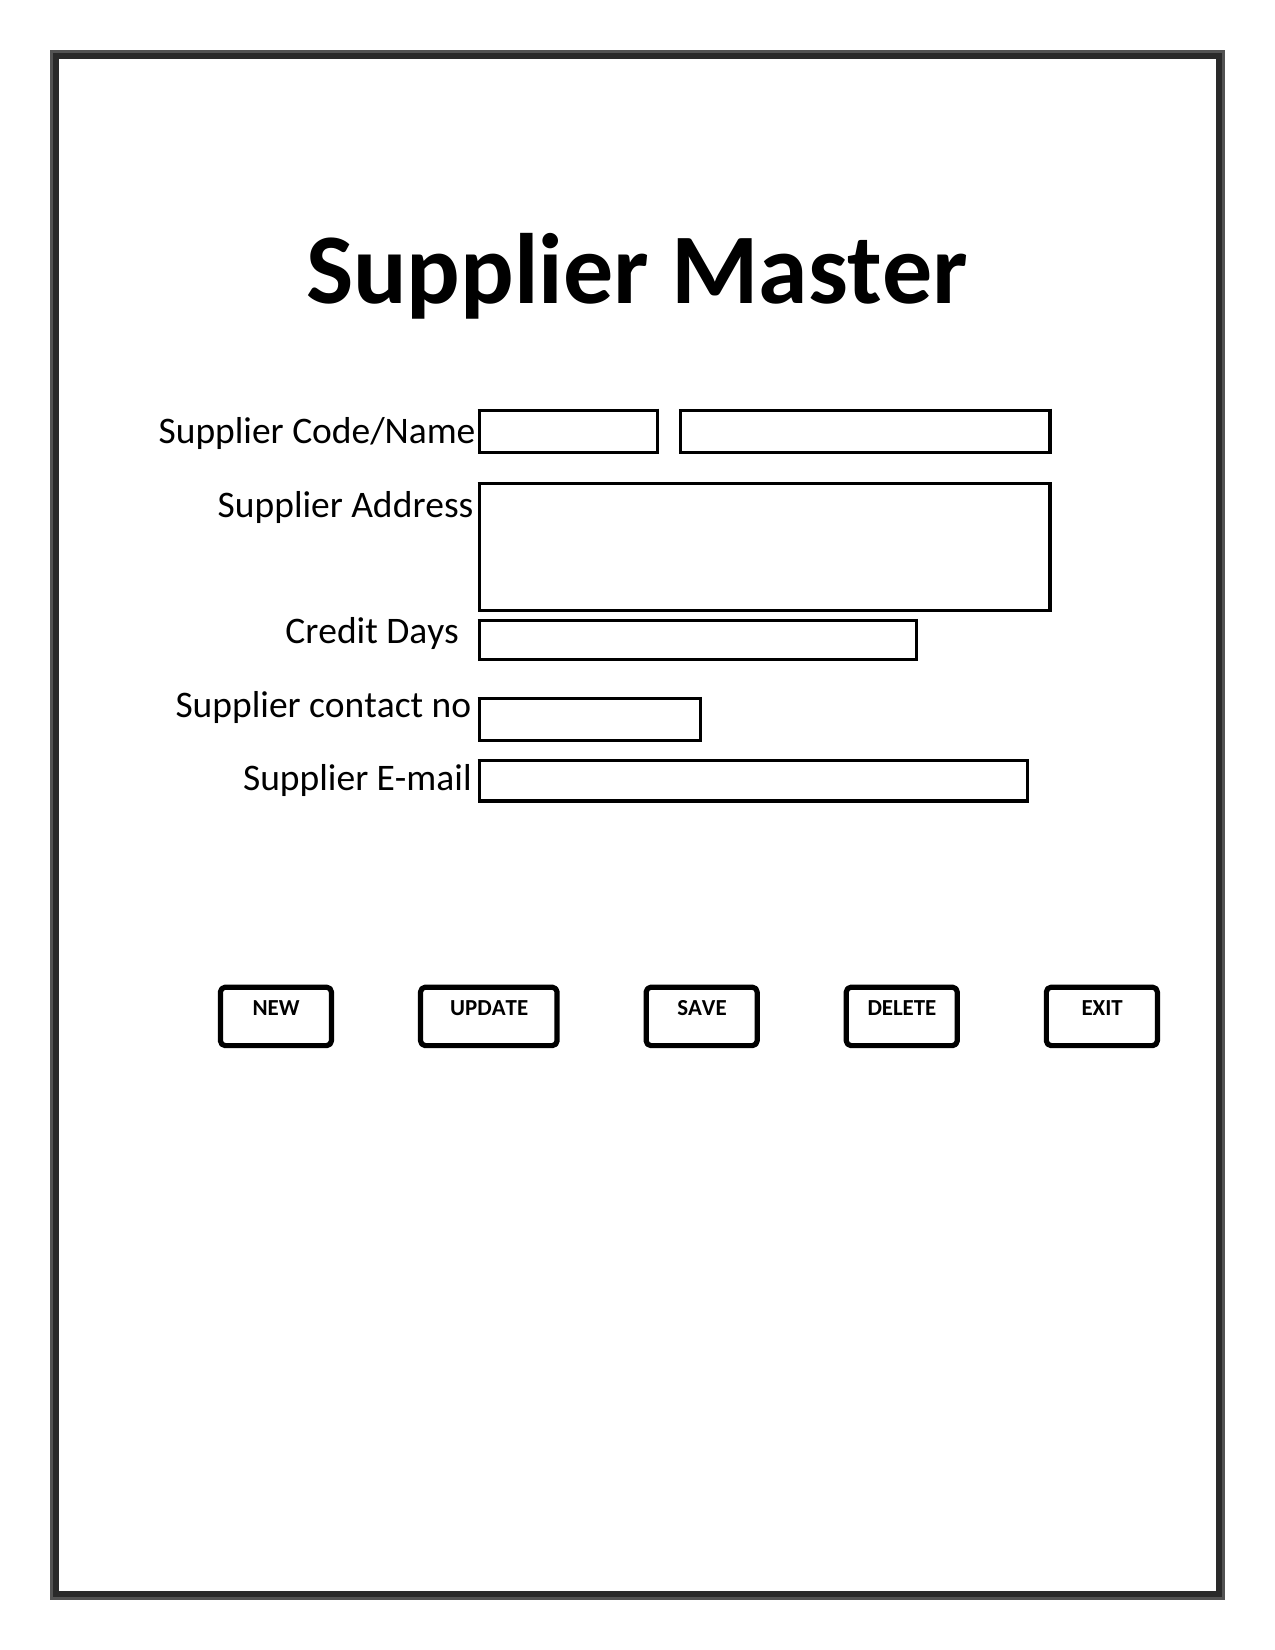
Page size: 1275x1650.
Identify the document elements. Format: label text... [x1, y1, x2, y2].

text Supplier Address [150, 481, 1125, 526]
text Credit Days [150, 607, 1125, 653]
text Supplier contact no [150, 681, 1125, 726]
text Supplier Code/Name [150, 407, 1125, 453]
text Supplier E-mail [150, 754, 1125, 800]
text Supplier Master [150, 206, 1125, 328]
